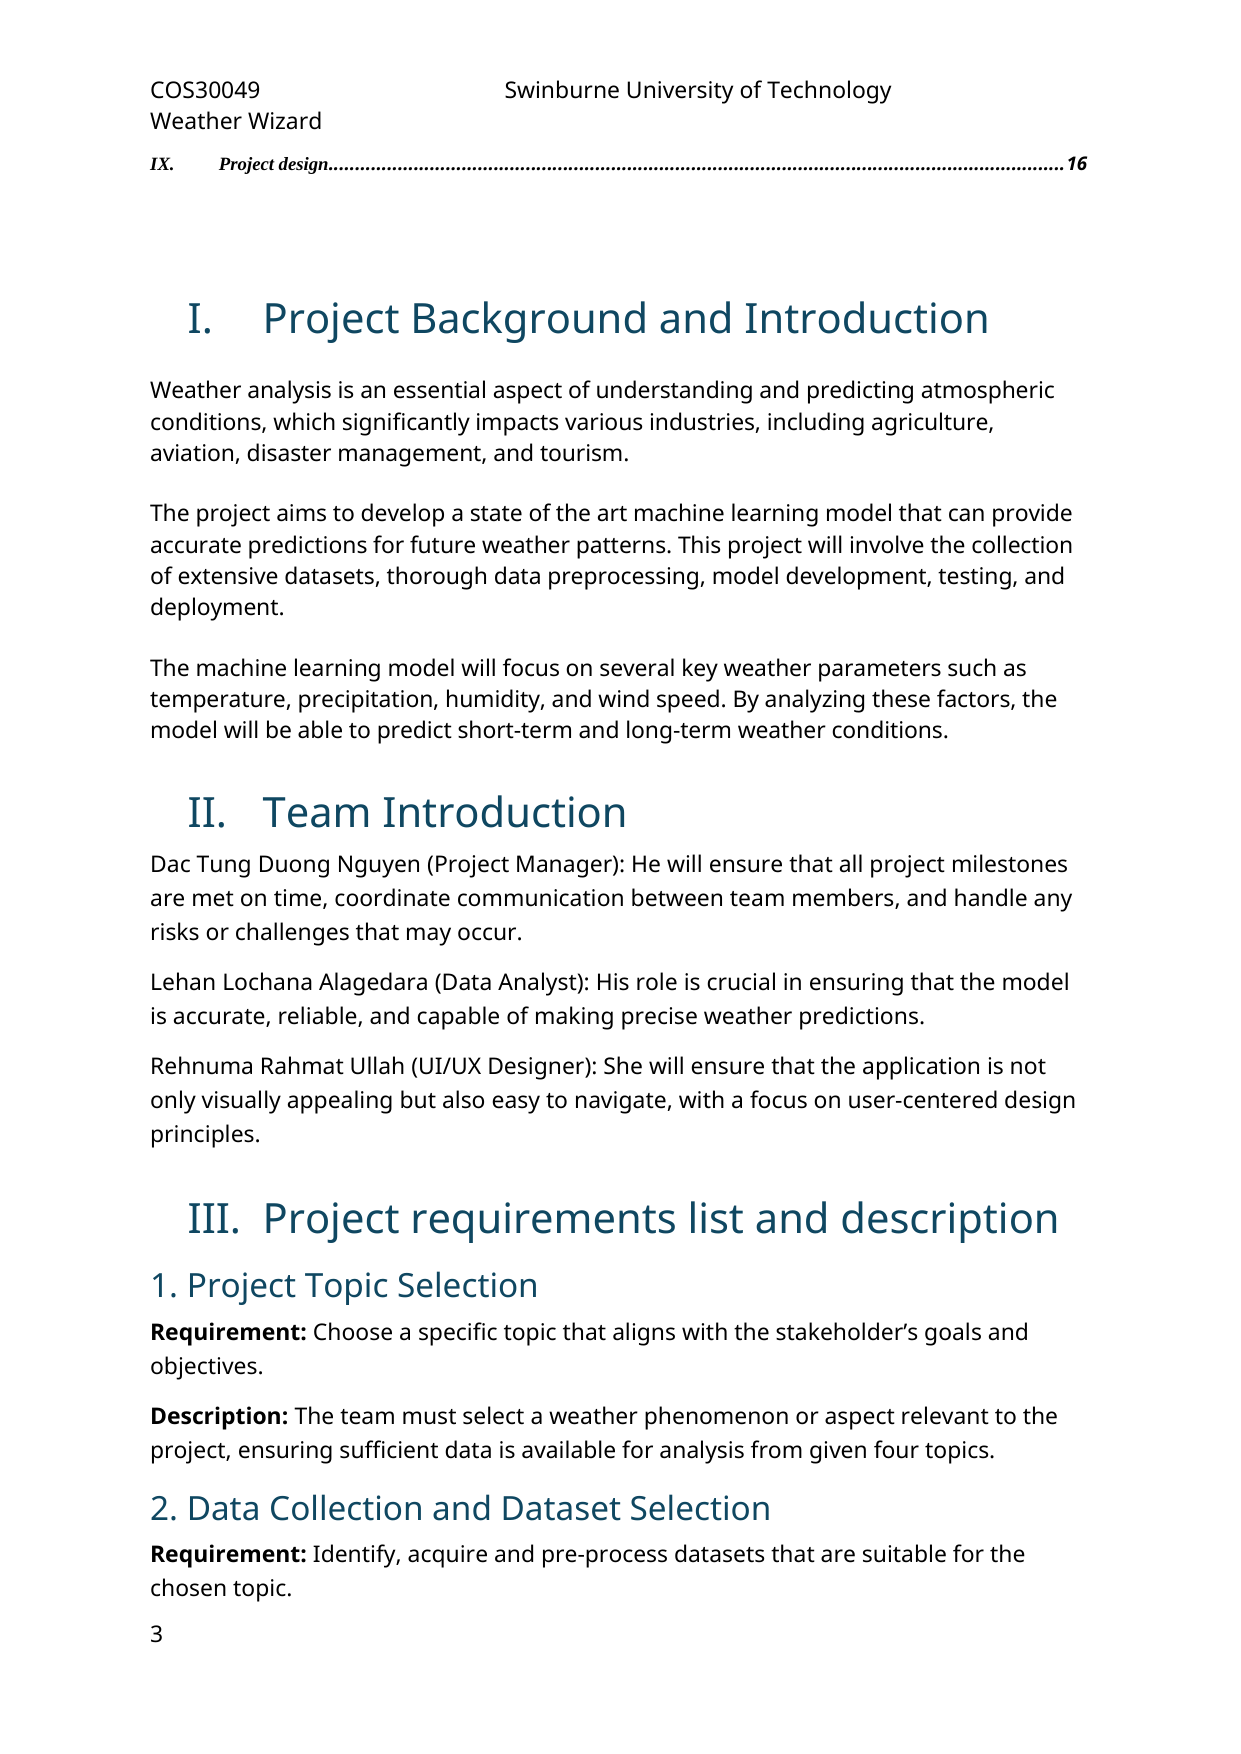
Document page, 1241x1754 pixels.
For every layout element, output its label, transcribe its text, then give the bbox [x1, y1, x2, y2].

text The project aims to develop a state of the art machine learning model that can provide accurate predictions for future weather patterns. This project will involve the collection of extensive datasets, thorough data preprocessing, model development, testing, and deployment. [150, 497, 1090, 622]
subtitle Team Introduction [187, 783, 1090, 839]
text Requirement: Identify, acquire and pre-process datasets that are suitable for the chosen topic. [150, 1538, 1090, 1603]
subtitle 1. Project Topic Selection [150, 1262, 1090, 1308]
text Lehan Lochana Alagedara (Data Analyst): His role is crucial in ensuring that the model is accurate, reliable, and capable of making precise weather predictions. [150, 966, 1090, 1031]
text Description: The team must select a weather phenomenon or aspect relevant to the project, ensuring sufficient data is available for analysis from given four topics. [150, 1400, 1090, 1465]
text The machine learning model will focus on several key weather parameters such as temperature, precipitation, humidity, and wind speed. By analyzing these factors, the model will be able to predict short-term and long-term weather conditions. [150, 652, 1090, 745]
text Rehnuma Rahmat Ullah (UI/UX Designer): She will ensure that the application is not only visually appealing but also easy to navigate, with a focus on user-centered design principles. [150, 1050, 1090, 1149]
subtitle 2. Data Collection and Dataset Selection [150, 1484, 1090, 1530]
text Dac Tung Duong Nguyen (Project Manager): He will ensure that all project milestones are met on time, coordinate communication between team members, and handle any risks or challenges that may occur. [150, 848, 1090, 947]
subtitle Project Background and Introduction [187, 288, 1090, 345]
text Weather analysis is an essential aspect of understanding and predicting atmospheric conditions, which significantly impacts various industries, including agriculture, aviation, disaster management, and tourism. [150, 374, 1090, 468]
text Requirement: Choose a specific topic that aligns with the stakeholder’s goals and objectives. [150, 1316, 1090, 1381]
subtitle Project requirements list and description [187, 1189, 1090, 1246]
